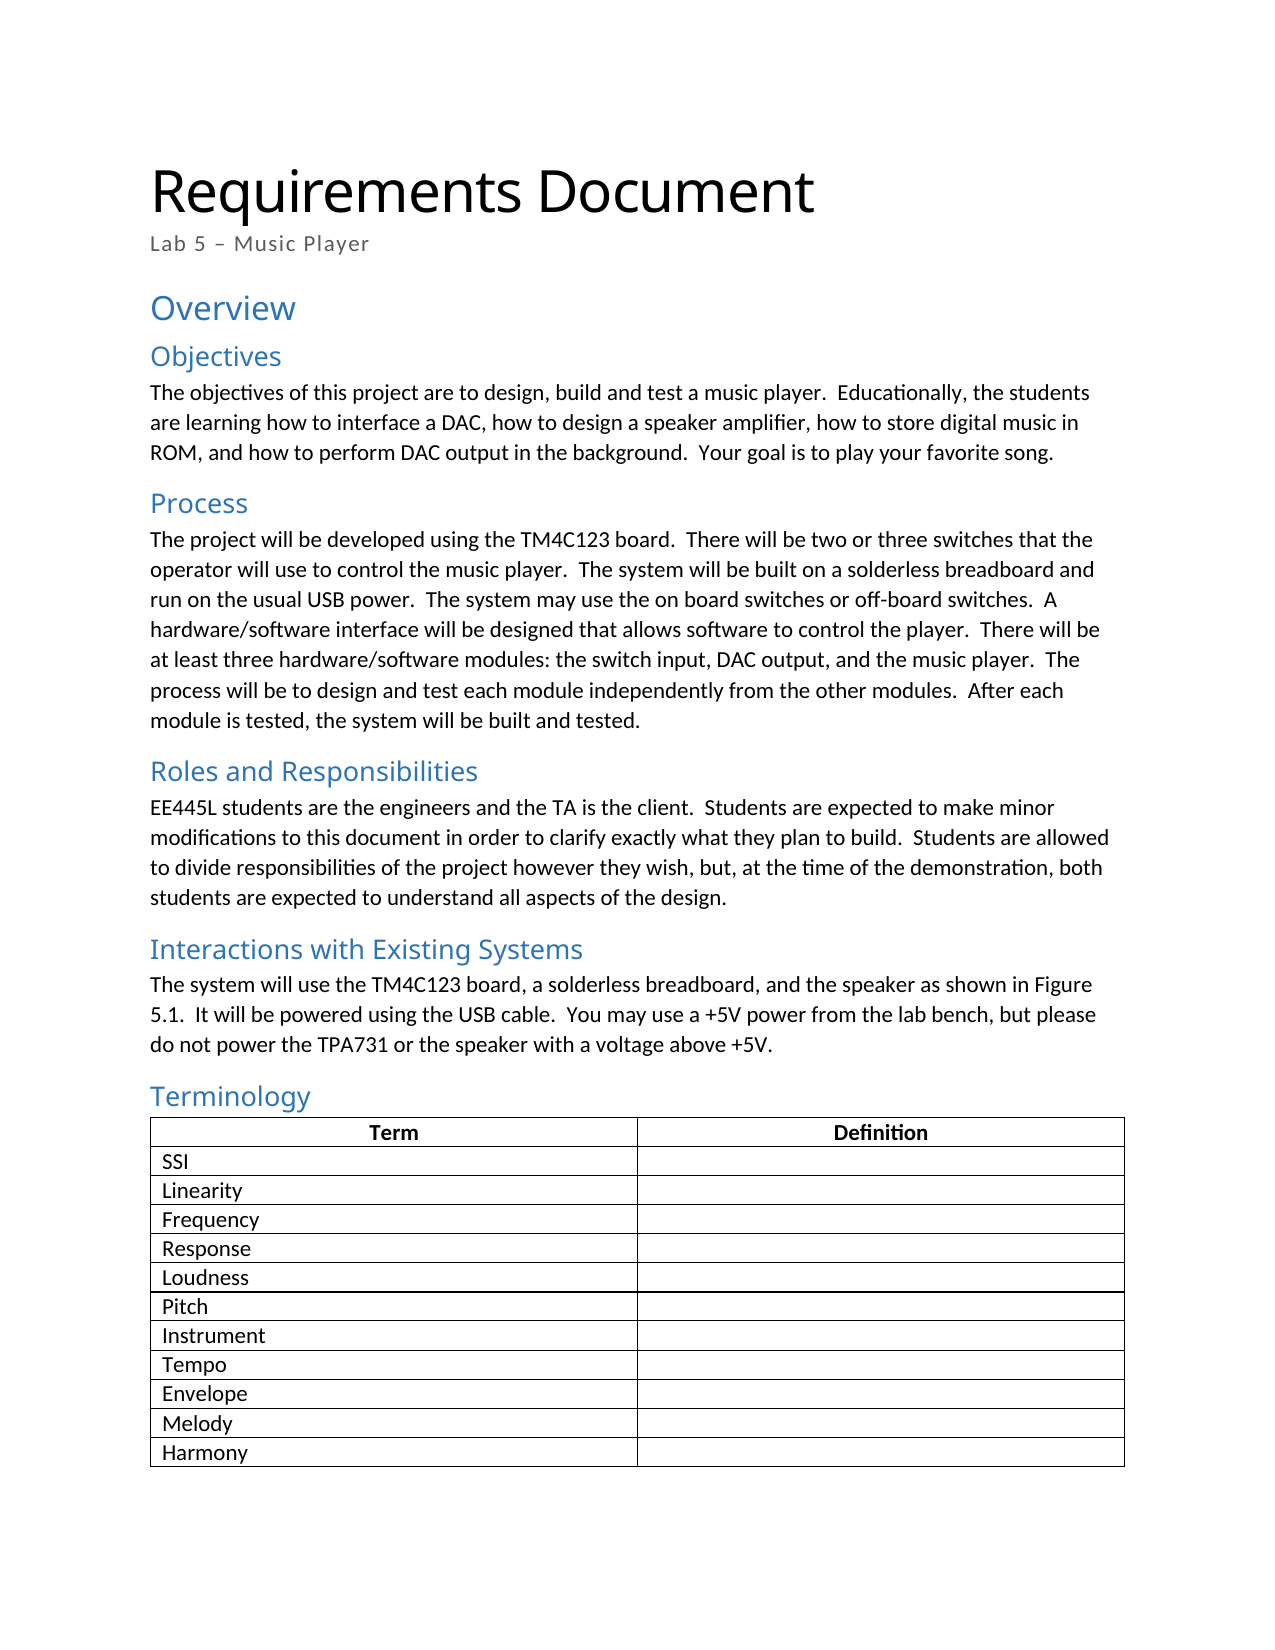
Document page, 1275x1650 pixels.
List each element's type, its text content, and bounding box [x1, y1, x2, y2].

table_cell [638, 1263, 1124, 1291]
table_cell [638, 1351, 1124, 1378]
table_cell [638, 1293, 1124, 1320]
table_header Term [151, 1118, 637, 1146]
table_cell [638, 1380, 1124, 1408]
title Requirements Document [150, 150, 1125, 229]
subtitle Objectives [150, 338, 1125, 375]
text EE445L students are the engineers and the TA is the client. Students are expected to make minor modifications to this document in order to clarify exactly what they plan to build. Students are allowed to divide responsibilities of the project however they wish, but, at the time of the demonstration, both students are expected to understand all aspects of the design. [150, 793, 1125, 911]
subtitle Interactions with Existing Systems [150, 930, 1125, 967]
table_cell Linearity [151, 1176, 637, 1204]
table_header Definition [638, 1118, 1124, 1146]
text The project will be developed using the TM4C123 board. There will be two or three switches that the operator will use to control the music player. The system will be built on a solderless breadboard and run on the usual USB power. The system may use the on board switches or off-board switches. A hardware/software interface will be designed that allows software to control the player. There will be at least three hardware/software modules: the switch input, DAC output, and the music player. The process will be to design and test each module independently from the other modules. After each module is tested, the system will be built and tested. [150, 525, 1125, 734]
subtitle Roles and Responsibilities [150, 753, 1125, 790]
table_cell Response [151, 1234, 637, 1262]
table_cell Harmony [151, 1438, 637, 1466]
table_cell [638, 1438, 1124, 1466]
table_cell [638, 1205, 1124, 1233]
subtitle Overview [150, 285, 1125, 330]
table_cell Envelope [151, 1380, 637, 1408]
table_cell SSI [151, 1147, 637, 1175]
table_cell Loudness [151, 1263, 637, 1291]
text The objectives of this project are to design, build and test a music player. Educationally, the students are learning how to interface a DAC, how to design a speaker amplifier, how to store digital music in ROM, and how to perform DAC output in the background. Your goal is to play your favorite song. [150, 378, 1125, 466]
table_cell Melody [151, 1409, 637, 1437]
text The system will use the TM4C123 board, a solderless breadboard, and the speaker as shown in Figure 5.1. It will be powered using the USB cable. You may use a +5V power from the lab bench, but please do not power the TPA731 or the speaker with a voltage above +5V. [150, 970, 1125, 1058]
table_cell [638, 1234, 1124, 1262]
table_cell Instrument [151, 1321, 637, 1349]
table_cell Frequency [151, 1205, 637, 1233]
table_cell Pitch [151, 1293, 637, 1320]
table_cell [638, 1321, 1124, 1349]
table_cell [638, 1176, 1124, 1204]
table_cell [638, 1147, 1124, 1175]
subtitle Lab 5 – Music Player [150, 229, 1125, 257]
table_cell [638, 1409, 1124, 1437]
table_cell Tempo [151, 1351, 637, 1378]
subtitle Terminology [150, 1077, 1125, 1114]
subtitle Process [150, 485, 1125, 522]
